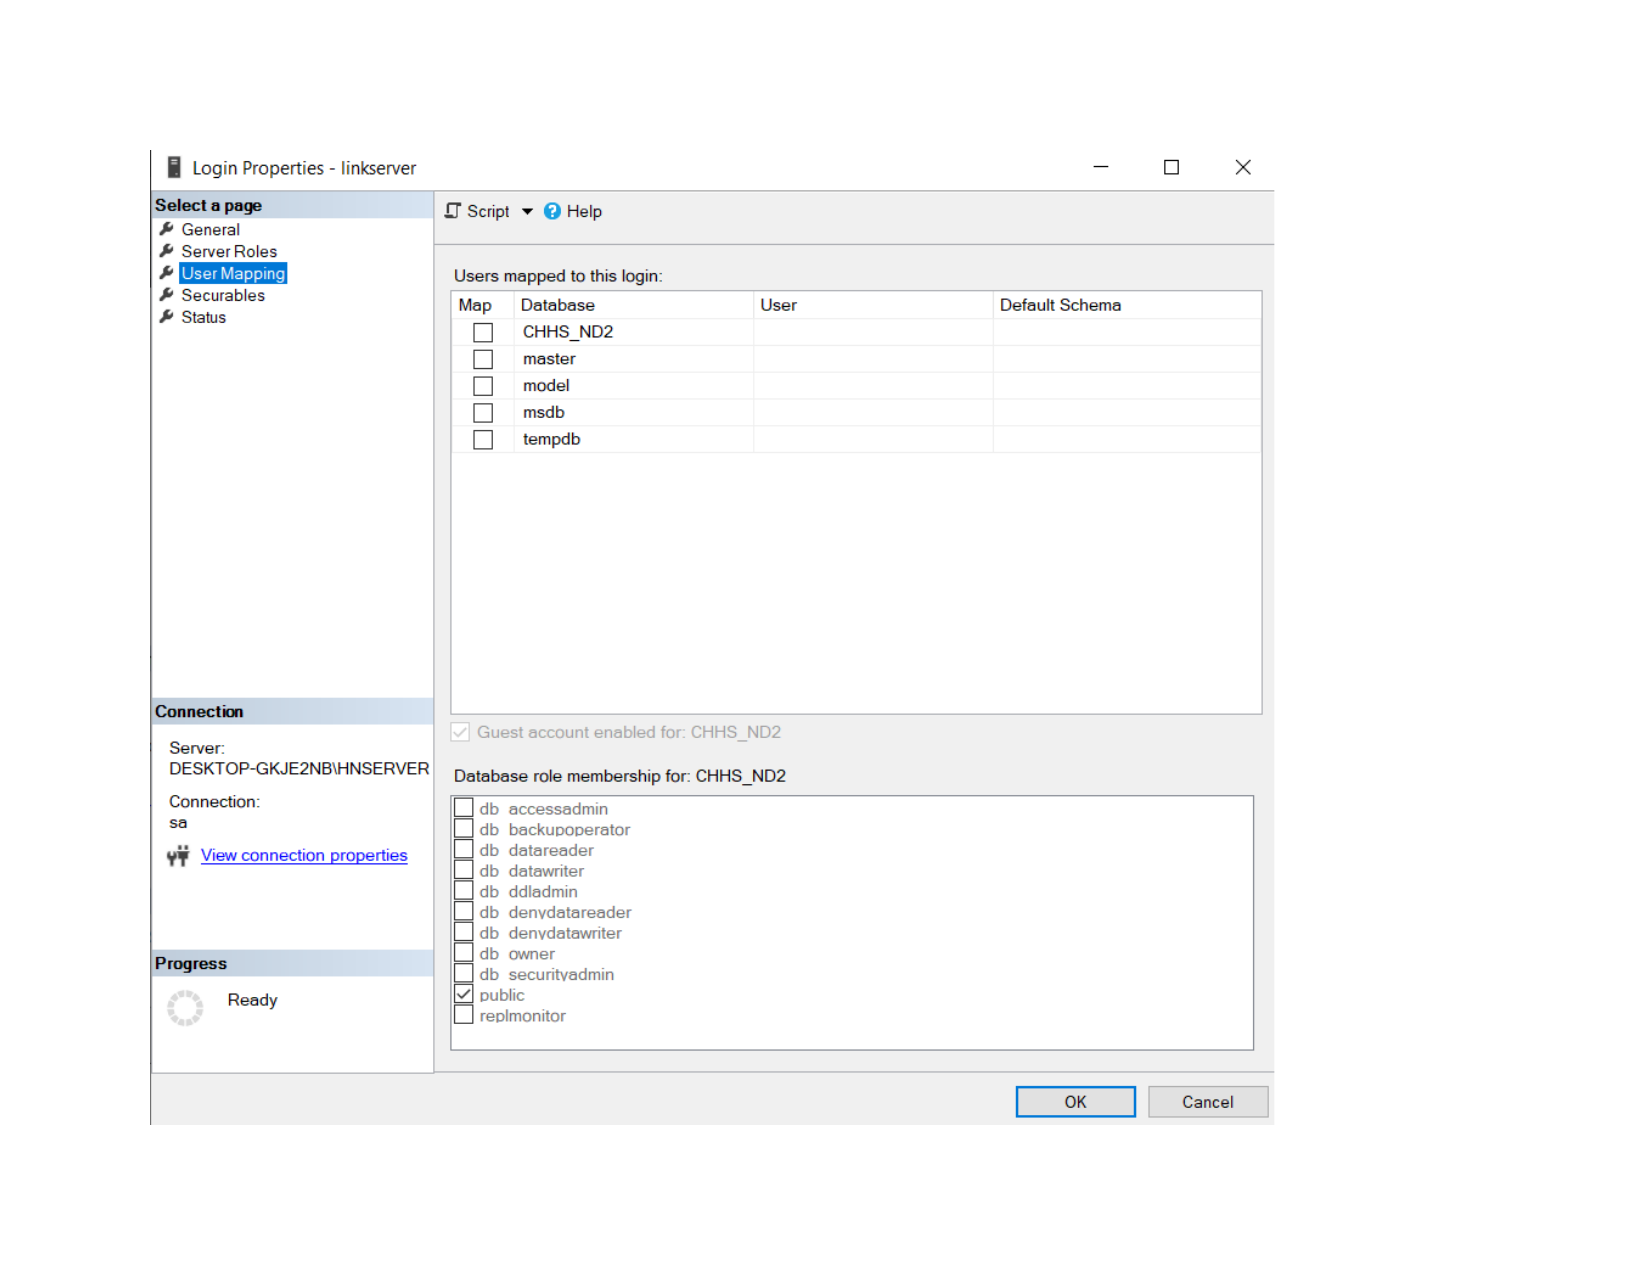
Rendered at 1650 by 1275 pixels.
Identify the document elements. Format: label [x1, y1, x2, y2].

picture [150, 150, 1275, 1125]
